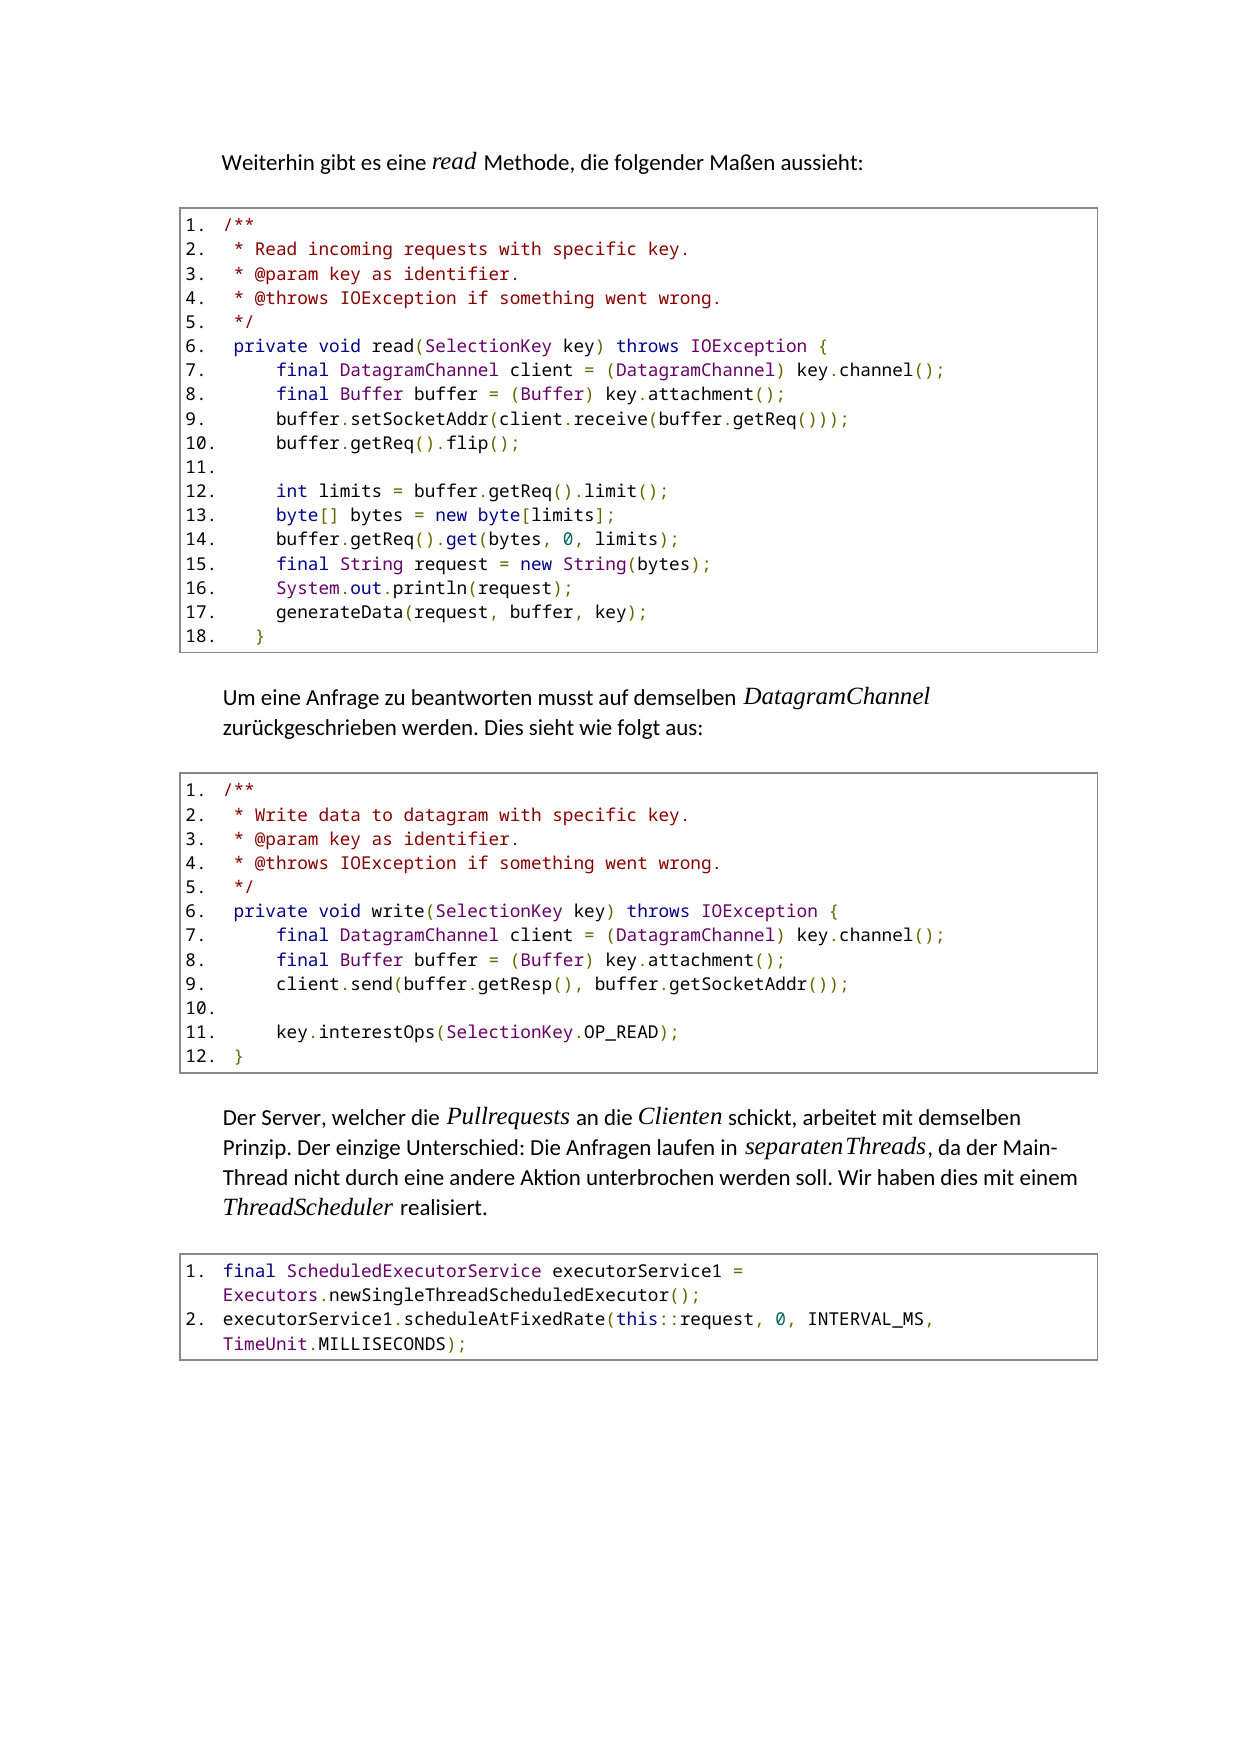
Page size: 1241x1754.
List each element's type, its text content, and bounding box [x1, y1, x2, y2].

list final Buffer buffer = (Buffer) key.attachment(); [181, 376, 1097, 400]
list Der Server, welcher die an die schickt, arbeitet mit demselben Prinzip. Der einzige Unterschied: Die Anfragen laufen in , da der Main-Thread nicht durch eine andere Aktion unterbrochen werden soll. Wir haben dies mit einem realisiert. [223, 1103, 1093, 1221]
list final ScheduledExecutorService executorService1 = Executors.newSingleThreadScheduledExecutor(); [181, 1255, 1097, 1301]
list * Write data to datagram with specific key. [181, 796, 1097, 821]
list private void read(SelectionKey key) throws IOException { [181, 328, 1097, 352]
list */ [181, 869, 1097, 893]
list client.send(buffer.getResp(), buffer.getSocketAddr()); [181, 966, 1097, 995]
list * Read incoming requests with specific key. [181, 231, 1097, 255]
list int limits = buffer.getReq().limit(); [181, 473, 1097, 497]
list final Buffer buffer = (Buffer) key.attachment(); [181, 941, 1097, 966]
list * @param key as identifier. [181, 821, 1097, 845]
list buffer.getReq().get(bytes, 0, limits); [181, 521, 1097, 545]
list final DatagramChannel client = (DatagramChannel) key.channel(); [181, 352, 1097, 376]
list final String request = new String(bytes); [181, 545, 1097, 569]
list /** [181, 774, 1097, 796]
list key.interestOps(SelectionKey.OP_READ); [181, 1014, 1097, 1038]
list buffer.getReq().flip(); [181, 424, 1097, 454]
list * @param key as identifier. [181, 255, 1097, 279]
list final DatagramChannel client = (DatagramChannel) key.channel(); [181, 917, 1097, 941]
list */ [181, 304, 1097, 328]
list * @throws IOException if something went wrong. [181, 845, 1097, 869]
list executorService1.scheduleAtFixedRate(this::request, 0, INTERVAL_MS, TimeUnit.MILLISECONDS); [181, 1301, 1097, 1359]
list generateData(request, buffer, key); [181, 594, 1097, 618]
list private void write(SelectionKey key) throws IOException { [181, 893, 1097, 917]
list buffer.setSocketAddr(client.receive(buffer.getReq())); [181, 400, 1097, 424]
list byte[] bytes = new byte[limits]; [181, 497, 1097, 521]
text Weiterhin gibt es eine Methode, die folgender Maßen aussieht: [148, 148, 1093, 176]
list Um eine Anfrage zu beantworten musst auf demselben zurückgeschrieben werden. Dies sieht wie folgt aus: [223, 683, 1093, 741]
list System.out.println(request); [181, 569, 1097, 594]
list } [181, 618, 1097, 652]
list /** [181, 209, 1097, 231]
list } [181, 1038, 1097, 1072]
list * @throws IOException if something went wrong. [181, 279, 1097, 304]
